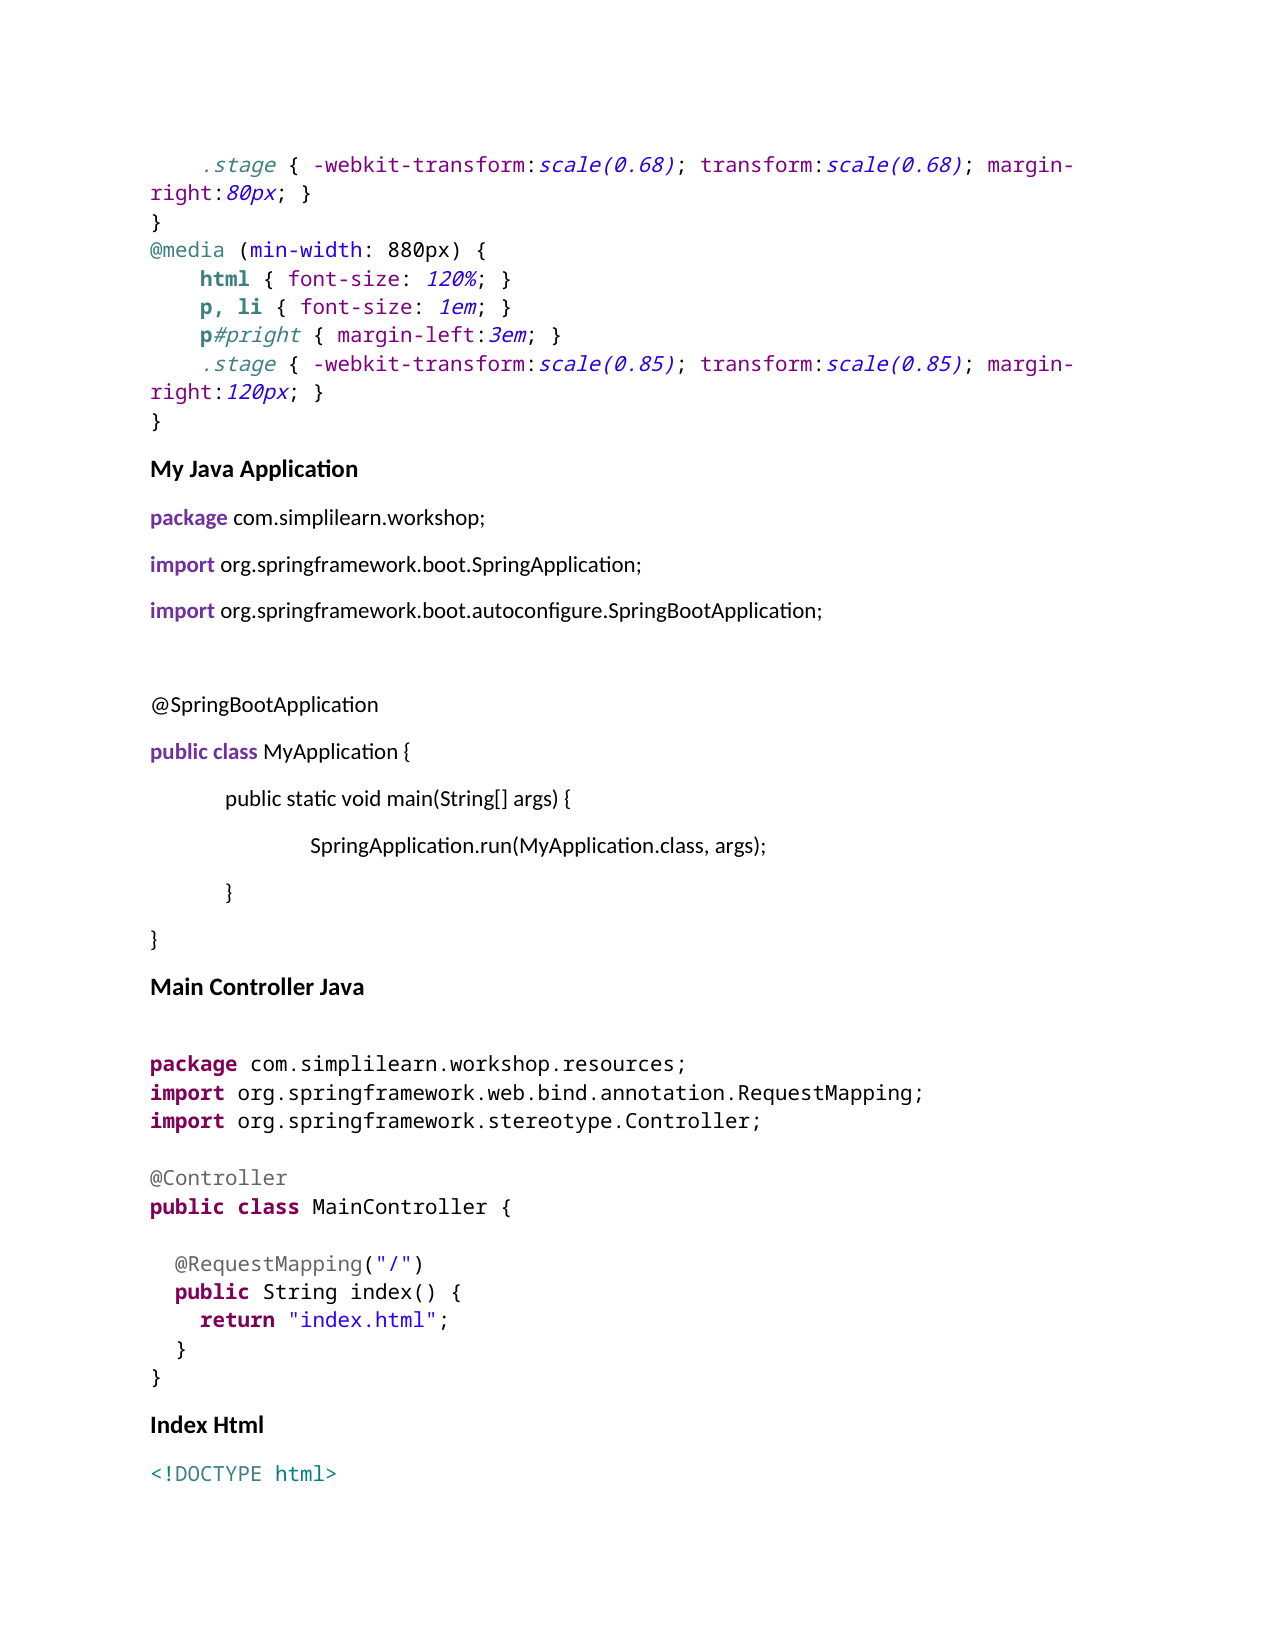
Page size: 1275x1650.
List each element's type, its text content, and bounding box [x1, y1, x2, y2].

text @SpringBootApplication [150, 690, 1125, 718]
text Main Controller Java [150, 972, 1125, 1002]
text } [150, 406, 1125, 434]
text Index Html [150, 1410, 1125, 1440]
text import org.springframework.boot.SpringApplication; [150, 550, 1125, 578]
text SpringApplication.run(MyApplication.class, args); [150, 831, 1125, 859]
text p#pright { margin-left:3em; } [150, 321, 1125, 349]
text public String index() { [150, 1277, 1125, 1306]
text package com.simplilearn.workshop.resources; [150, 1049, 1125, 1078]
text .stage { -webkit-transform:scale(0.85); transform:scale(0.85); margin-right:120px; } [150, 349, 1125, 406]
text } [150, 207, 1125, 235]
text @media (min-width: 880px) { [150, 235, 1125, 264]
text <!DOCTYPE html> [150, 1459, 1125, 1488]
text } [150, 925, 1125, 953]
text html { font-size: 120%; } [150, 264, 1125, 292]
text public class MainController { [150, 1192, 1125, 1220]
text } [150, 1334, 1125, 1362]
text import org.springframework.web.bind.annotation.RequestMapping; [150, 1078, 1125, 1106]
text public class MyApplication { [150, 737, 1125, 765]
text import org.springframework.stereotype.Controller; [150, 1106, 1125, 1135]
text return "index.html"; [150, 1306, 1125, 1334]
text package com.simplilearn.workshop; [150, 503, 1125, 531]
text public static void main(String[] args) { [150, 784, 1125, 812]
text p, li { font-size: 1em; } [150, 292, 1125, 321]
text .stage { -webkit-transform:scale(0.68); transform:scale(0.68); margin-right:80px; } [150, 150, 1125, 207]
text import org.springframework.boot.autoconfigure.SpringBootApplication; [150, 597, 1125, 624]
text @Controller [150, 1163, 1125, 1192]
text @RequestMapping("/") [150, 1249, 1125, 1277]
text } [150, 878, 1125, 906]
text } [150, 1362, 1125, 1391]
text My Java Application [150, 453, 1125, 484]
